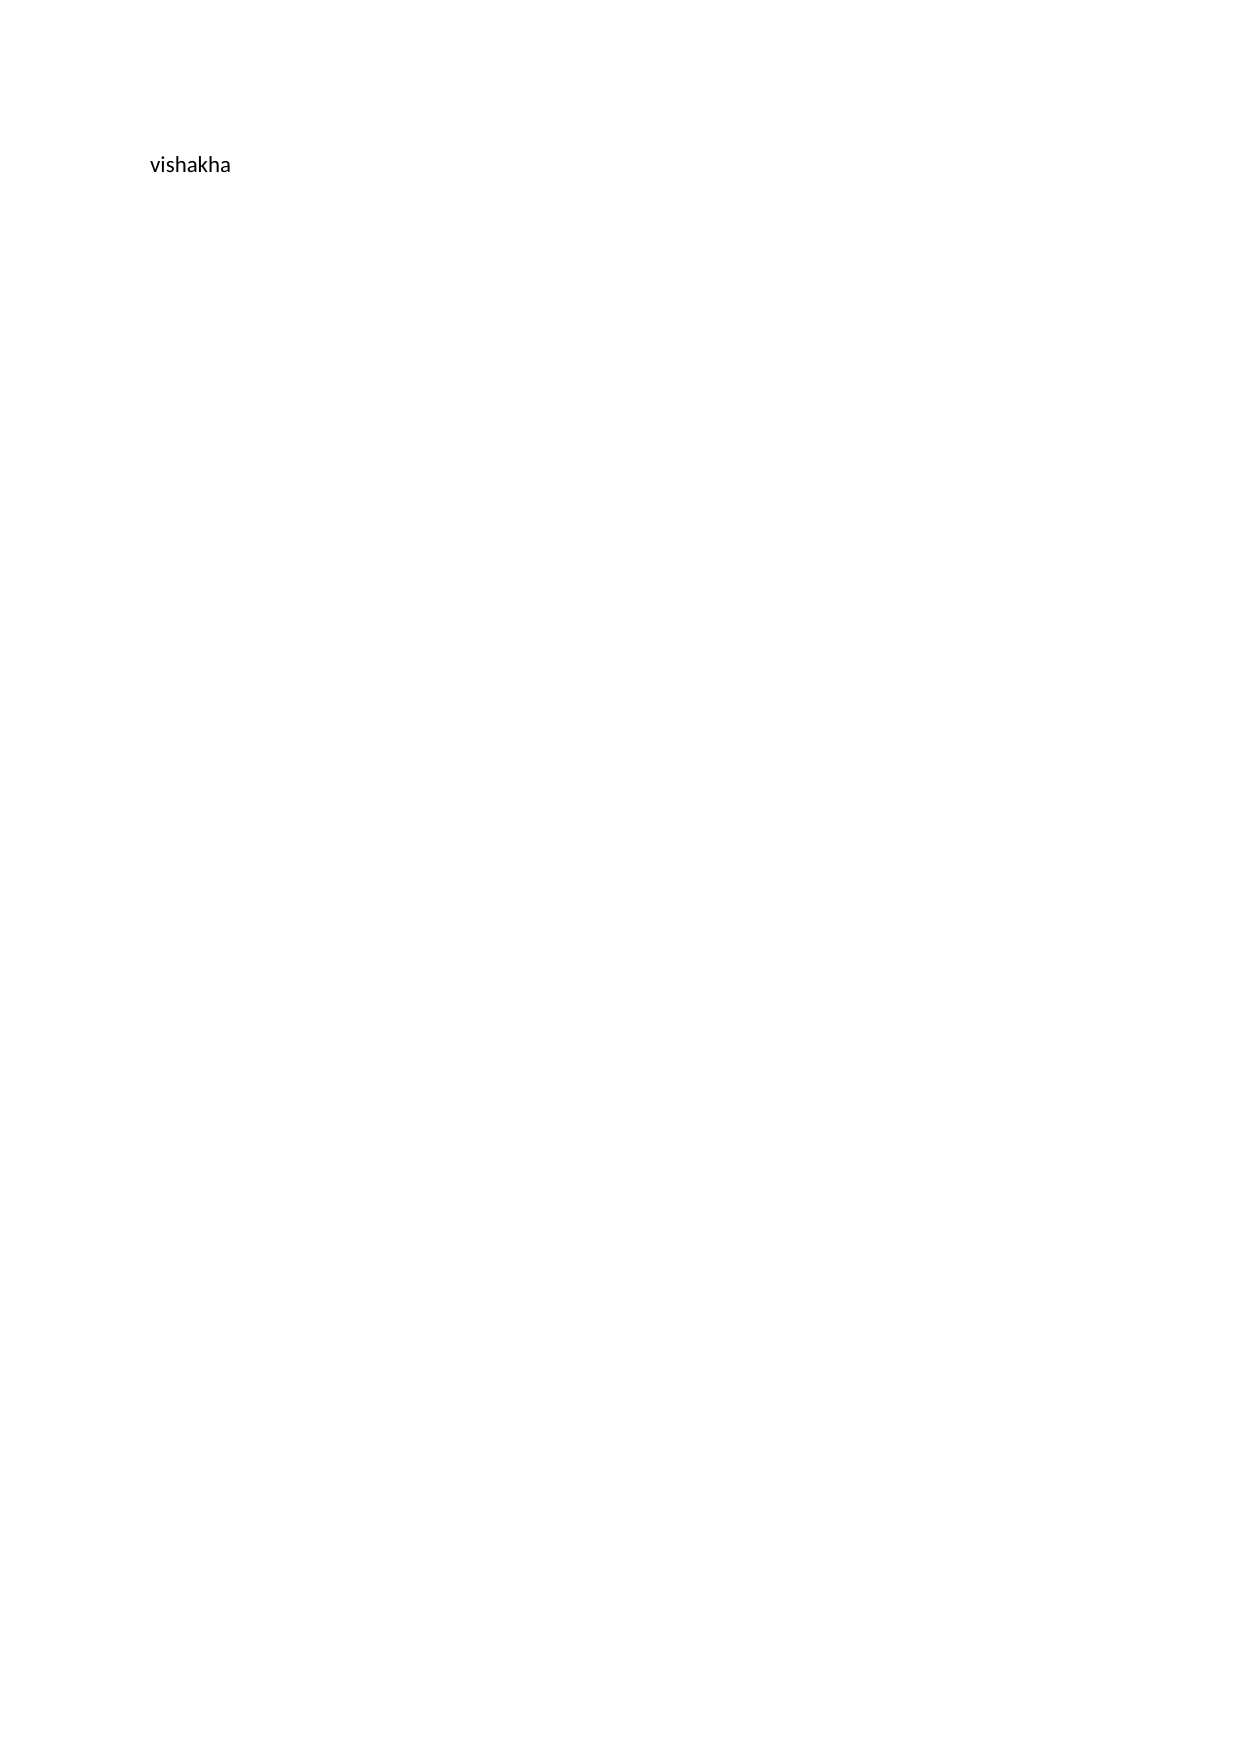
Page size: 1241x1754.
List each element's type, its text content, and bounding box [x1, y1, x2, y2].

text vishakha [150, 150, 1090, 178]
